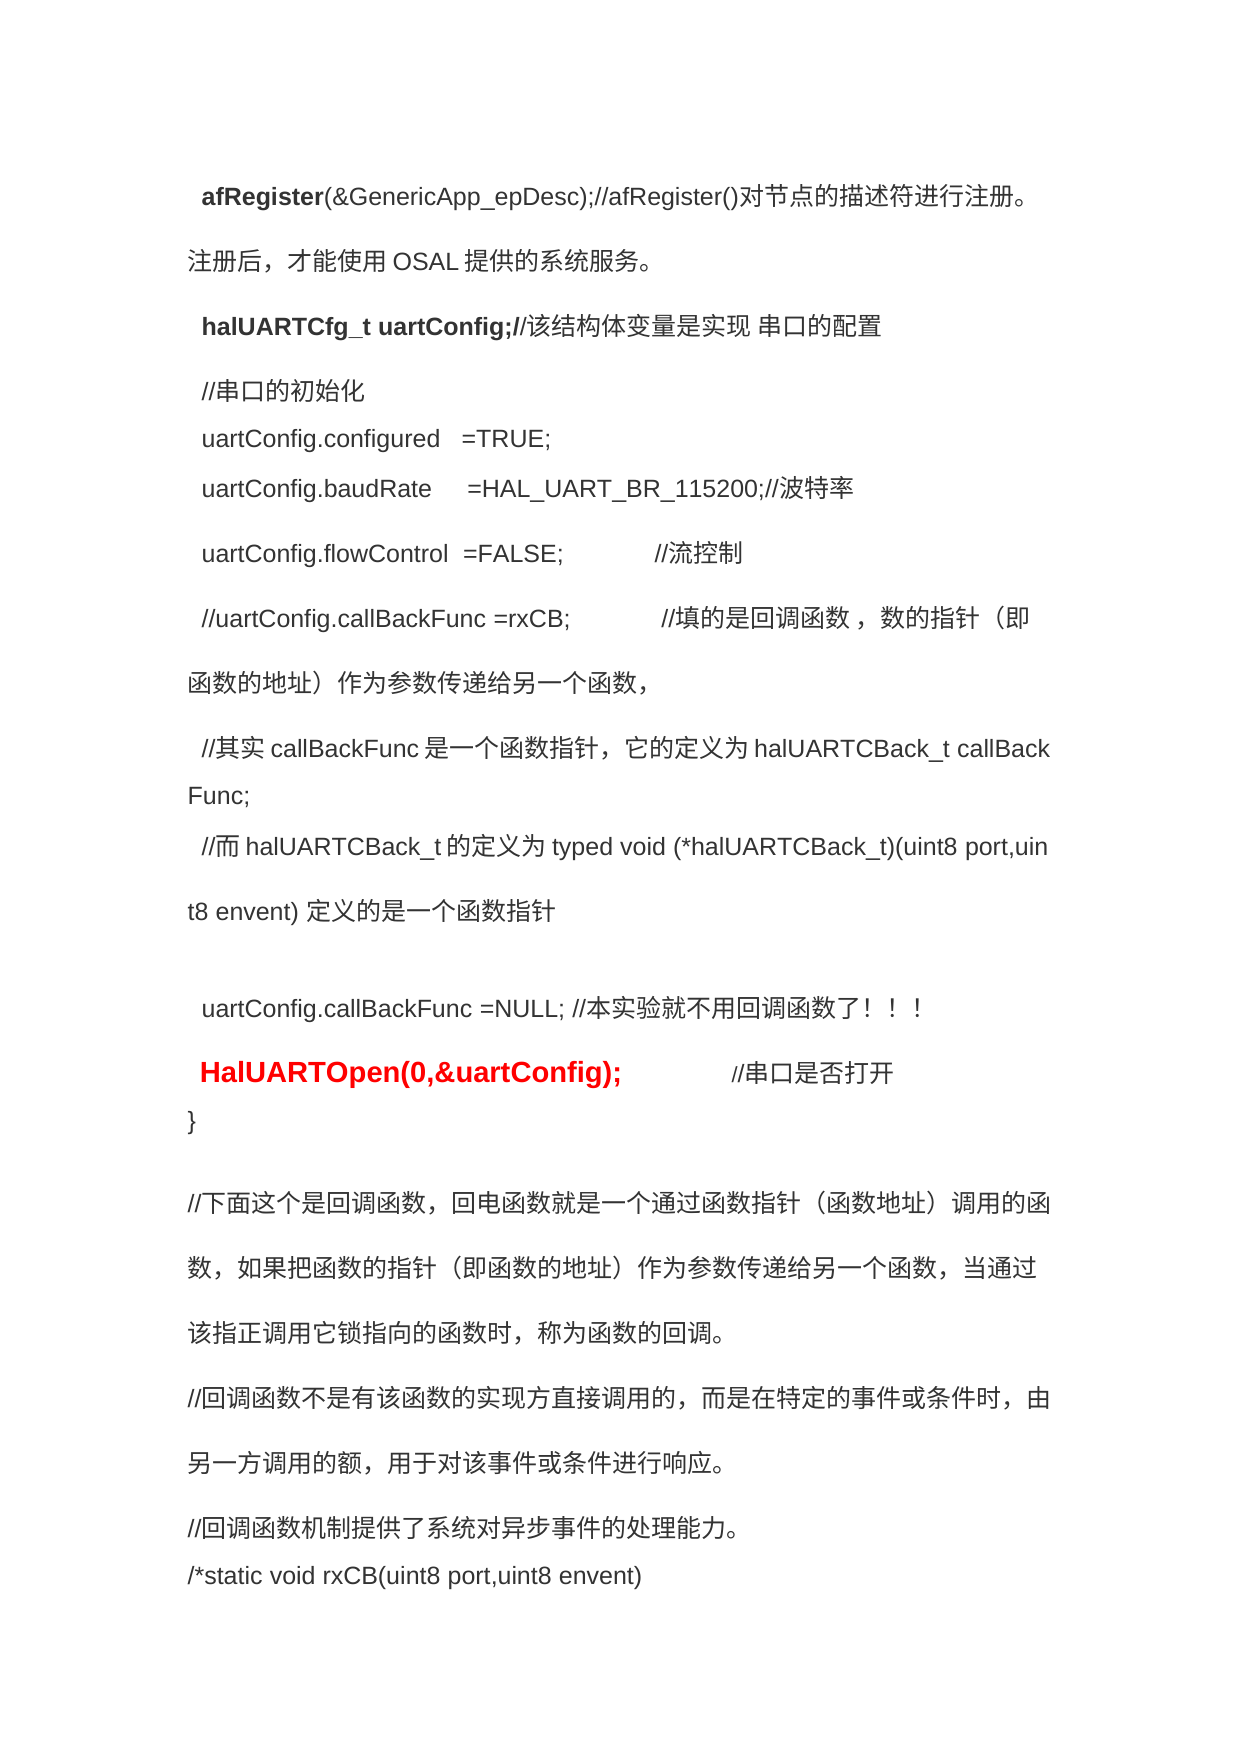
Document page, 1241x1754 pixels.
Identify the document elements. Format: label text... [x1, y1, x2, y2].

text uartConfig.configured =TRUE; [187, 422, 1053, 454]
text HalUARTOpen(0,&uartConfig); //串口是否打开 [187, 1039, 1053, 1104]
text //回调函数机制提供了系统对异步事件的处理能力。 [187, 1494, 1053, 1559]
text uartConfig.baudRate =HAL_UART_BR_115200;//波特率 [187, 454, 1053, 519]
text //下面这个是回调函数，回电函数就是一个通过函数指针（函数地址）调用的函数，如果把函数的指针（即函数的地址）作为参数传递给另一个函数，当通过该指正调用它锁指向的函数时，称为函数的回调。 [187, 1169, 1053, 1364]
text /*static void rxCB(uint8 port,uint8 envent) [187, 1559, 1053, 1592]
text uartConfig.flowControl =FALSE; //流控制 [187, 519, 1053, 584]
text //回调函数不是有该函数的实现方直接调用的，而是在特定的事件或条件时，由另一方调用的额，用于对该事件或条件进行响应。 [187, 1364, 1053, 1494]
text //串口的初始化 [187, 357, 1053, 422]
text //而halUARTCBack_t的定义为 typed void (*halUARTCBack_t)(uint8 port,uint8 envent) 定义的是一个函数指针 [187, 812, 1053, 942]
text halUARTCfg_t uartConfig;//该结构体变量是实现 串口的配置 [187, 292, 1053, 357]
text afRegister(&GenericApp_epDesc);//afRegister()对节点的描述符进行注册。注册后，才能使用OSAL提供的系统服务。 [187, 162, 1053, 292]
text //其实callBackFunc是一个函数指针，它的定义为halUARTCBack_t callBackFunc; [187, 714, 1053, 812]
text } [187, 1104, 1053, 1137]
text //uartConfig.callBackFunc =rxCB; //填的是回调函数 ，数的指针（即函数的地址）作为参数传递给另一个函数， [187, 584, 1053, 714]
text uartConfig.callBackFunc =NULL; //本实验就不用回调函数了！！！ [187, 974, 1053, 1039]
